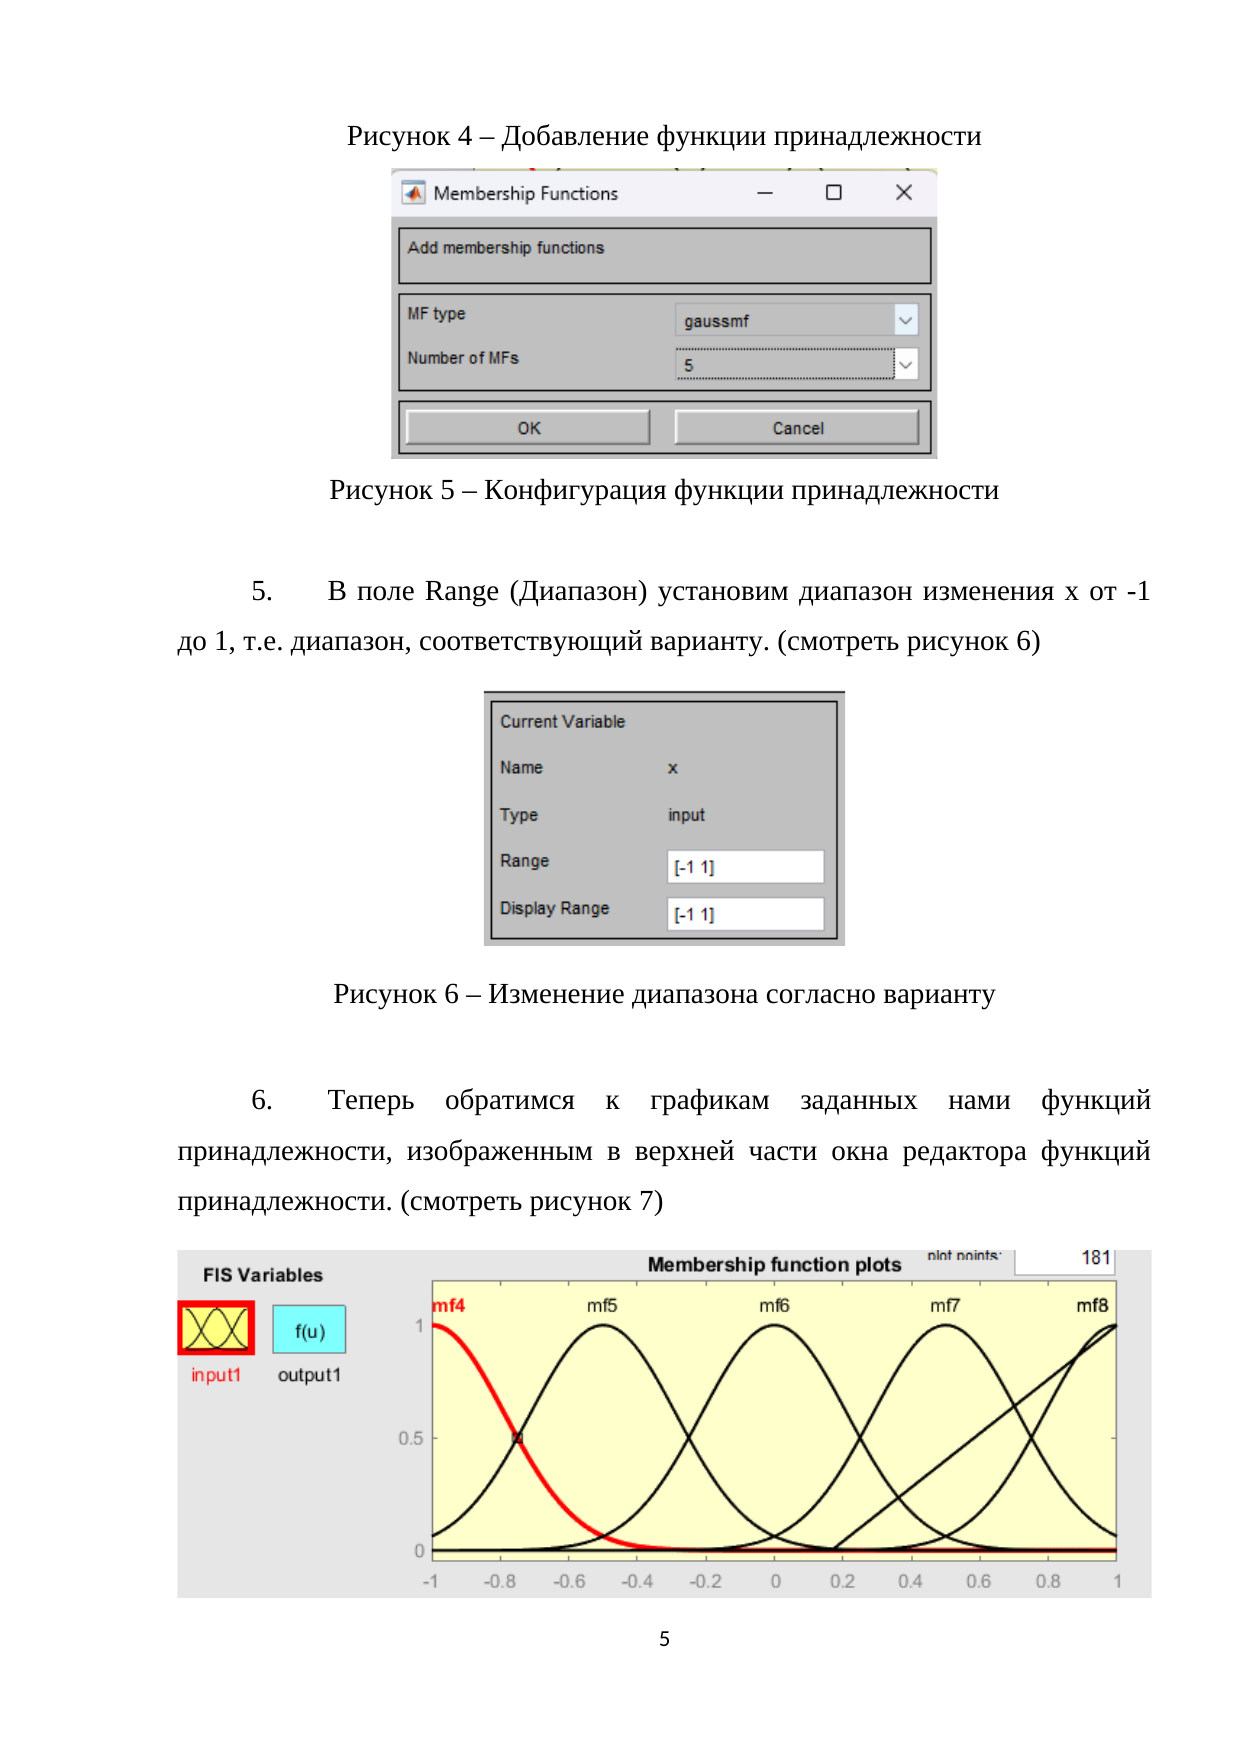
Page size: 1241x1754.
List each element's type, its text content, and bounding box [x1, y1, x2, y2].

list Теперь обратимся к графикам заданных нами функций принадлежности, изображенным в верхней части окна редактора функций принадлежности. (смотреть рисунок 7) [177, 1082, 1152, 1217]
text Рисунок 5 – Конфигурация функции принадлежности [177, 472, 1152, 506]
list В поле Range (Диапазон) установим диапазон изменения x от -1 до 1, т.е. диапазон, соответствующий варианту. (смотреть рисунок 6) [177, 573, 1152, 657]
picture [391, 168, 938, 459]
picture [177, 1250, 1152, 1598]
picture [483, 690, 846, 946]
text Рисунок 6 – Изменение диапазона согласно варианту [177, 976, 1152, 1052]
text Рисунок 4 – Добавление функции принадлежности [177, 118, 1152, 152]
